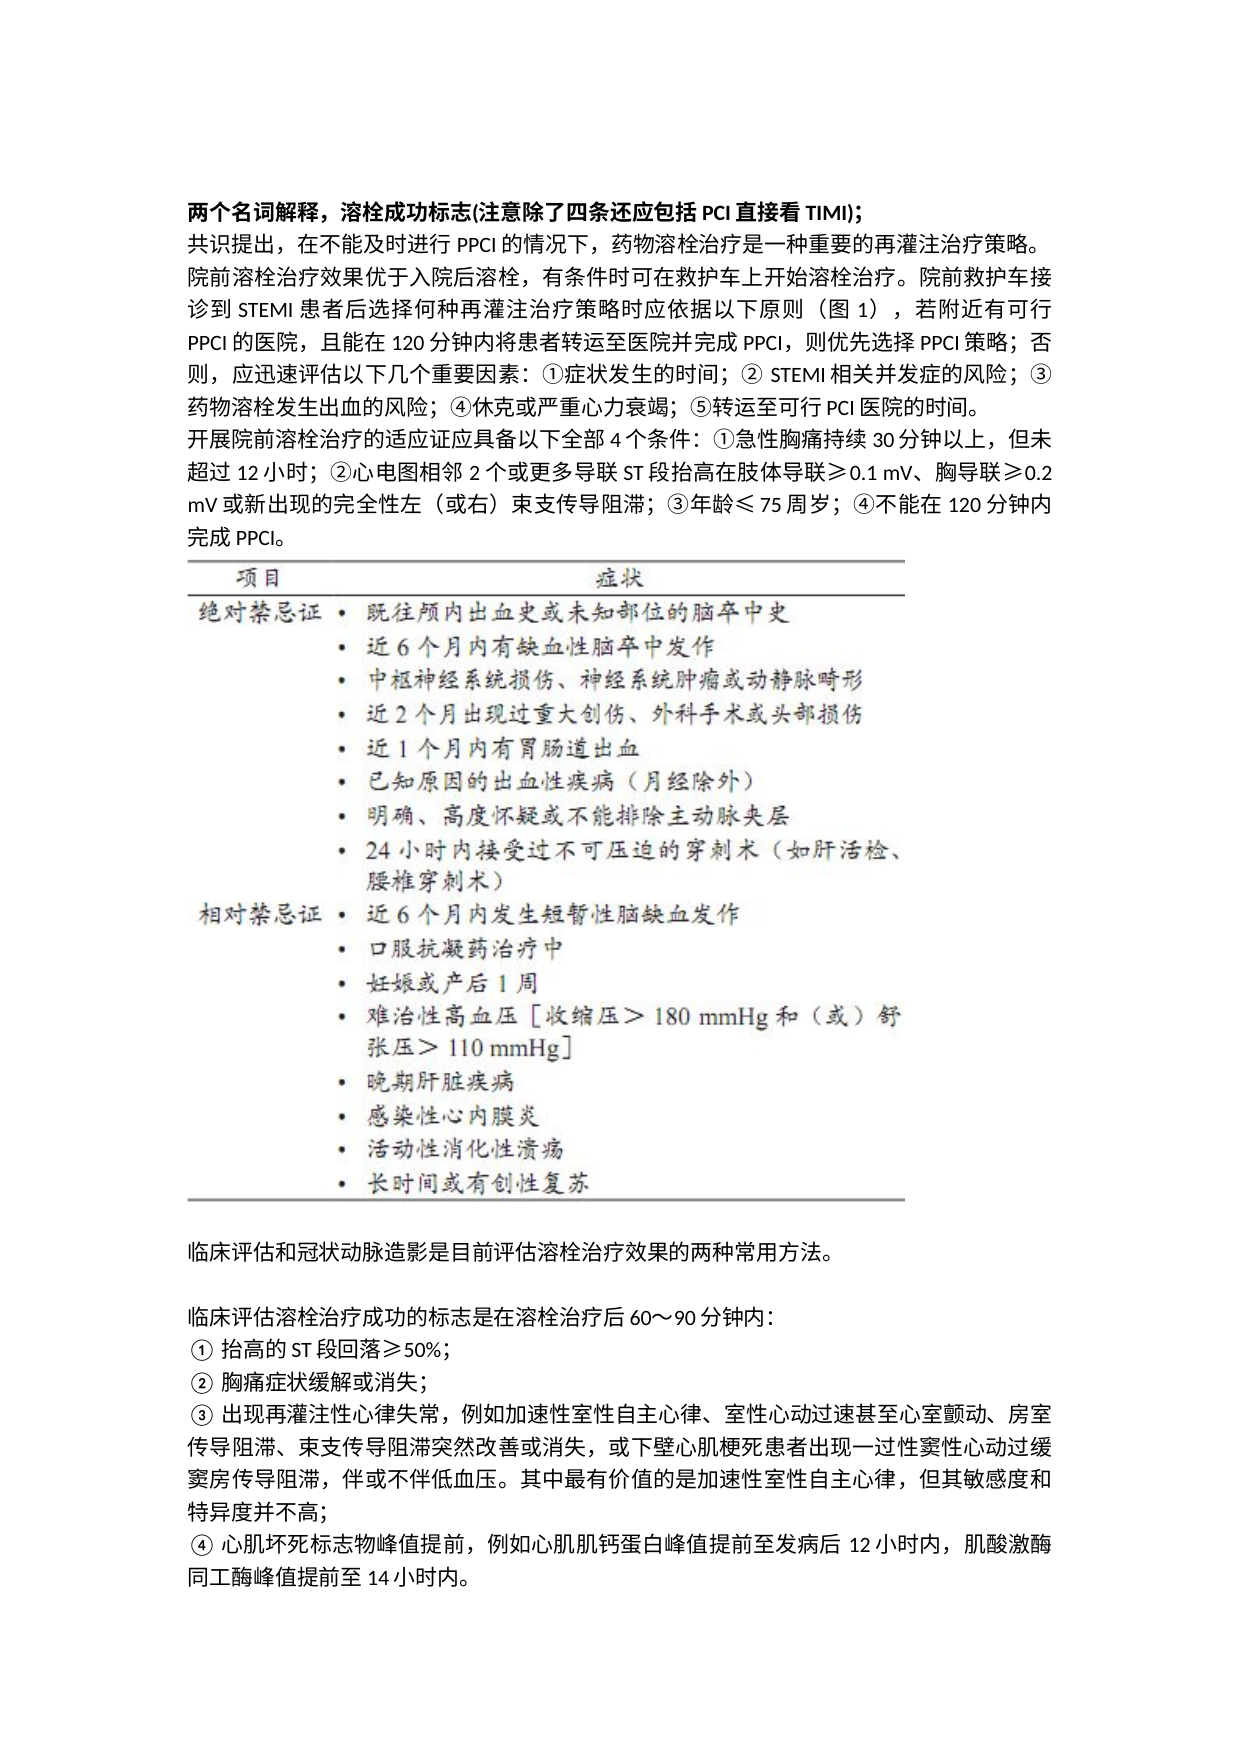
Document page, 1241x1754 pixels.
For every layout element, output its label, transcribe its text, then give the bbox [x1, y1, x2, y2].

text 开展院前溶栓治疗的适应证应具备以下全部4个条件：①急性胸痛持续30分钟以上，但未超过12小时；②心电图相邻2个或更多导联ST段抬高在肢体导联≥0.1 mV、胸导联≥0.2 mV或新出现的完全性左（或右）束支传导阻滞；③年龄≤75周岁；④不能在120分钟内完成PPCI。 [187, 422, 1053, 552]
text ③出现再灌注性心律失常，例如加速性室性自主心律、室性心动过速甚至心室颤动、房室传导阻滞、束支传导阻滞突然改善或消失，或下壁心肌梗死患者出现一过性窦性心动过缓、窦房传导阻滞，伴或不伴低血压。其中最有价值的是加速性室性自主心律，但其敏感度和特异度并不高； [187, 1397, 1053, 1527]
text ④心肌坏死标志物峰值提前，例如心肌肌钙蛋白峰值提前至发病后12小时内，肌酸激酶同工酶峰值提前至14小时内。 [187, 1527, 1053, 1592]
text 临床评估和冠状动脉造影是目前评估溶栓治疗效果的两种常用方法。 [187, 1234, 1053, 1267]
text ①抬高的ST段回落≥50%； [187, 1332, 1053, 1364]
text 两个名词解释，溶栓成功标志(注意除了四条还应包括PCI直接看TIMI)； [187, 194, 1053, 227]
text 共识提出，在不能及时进行PPCI的情况下，药物溶栓治疗是一种重要的再灌注治疗策略。院前溶栓治疗效果优于入院后溶栓，有条件时可在救护车上开始溶栓治疗。院前救护车接诊到STEMI患者后选择何种再灌注治疗策略时应依据以下原则（图1），若附近有可行PPCI的医院，且能在120分钟内将患者转运至医院并完成PPCI，则优先选择PPCI策略；否则，应迅速评估以下几个重要因素：①症状发生的时间；②STEMI相关并发症的风险；③药物溶栓发生出血的风险；④休克或严重心力衰竭；⑤转运至可行PCI医院的时间。 [187, 227, 1053, 422]
text ②胸痛症状缓解或消失； [187, 1364, 1053, 1397]
picture [187, 552, 905, 1208]
text 临床评估溶栓治疗成功的标志是在溶栓治疗后60～90分钟内： [187, 1299, 1053, 1332]
